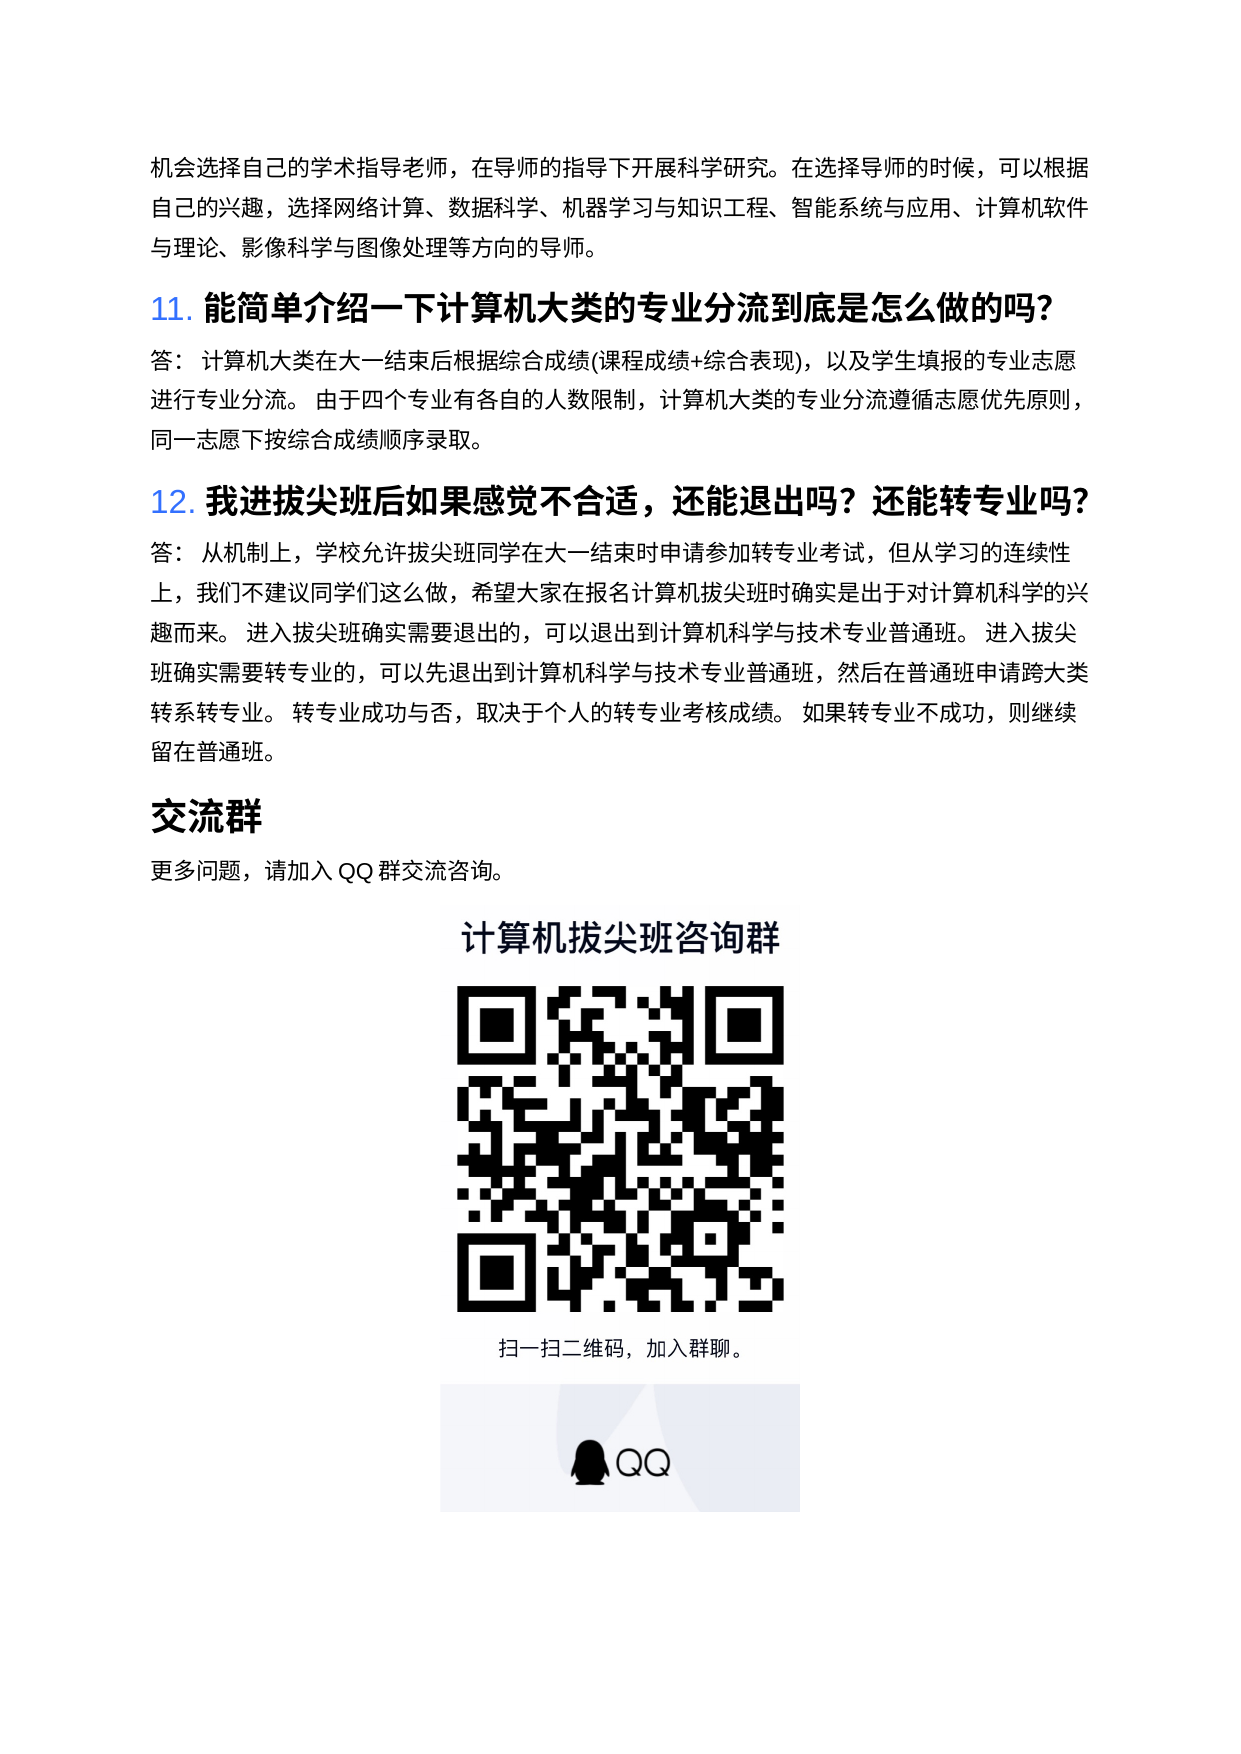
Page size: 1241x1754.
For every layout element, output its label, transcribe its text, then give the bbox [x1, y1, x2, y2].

text 答： 从机制上，学校允许拔尖班同学在大一结束时申请参加转专业考试，但从学习的连续性上，我们不建议同学们这么做，希望大家在报名计算机拔尖班时确实是出于对计算机科学的兴趣而来。 进入拔尖班确实需要退出的，可以退出到计算机科学与技术专业普通班。 进入拔尖班确实需要转专业的，可以先退出到计算机科学与技术专业普通班，然后在普通班申请跨大类转系转专业。 转专业成功与否，取决于个人的转专业考核成绩。 如果转专业不成功，则继续留在普通班。 [150, 535, 1090, 767]
text 更多问题，请加入QQ群交流咨询。 [150, 853, 1090, 886]
picture [440, 905, 800, 1512]
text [150, 150, 1090, 263]
text 答： 计算机大类在大一结束后根据综合成绩(课程成绩+综合表现)，以及学生填报的专业志愿进行专业分流。 由于四个专业有各自的人数限制，计算机大类的专业分流遵循志愿优先原则，同一志愿下按综合成绩顺序录取。 [150, 343, 1090, 455]
